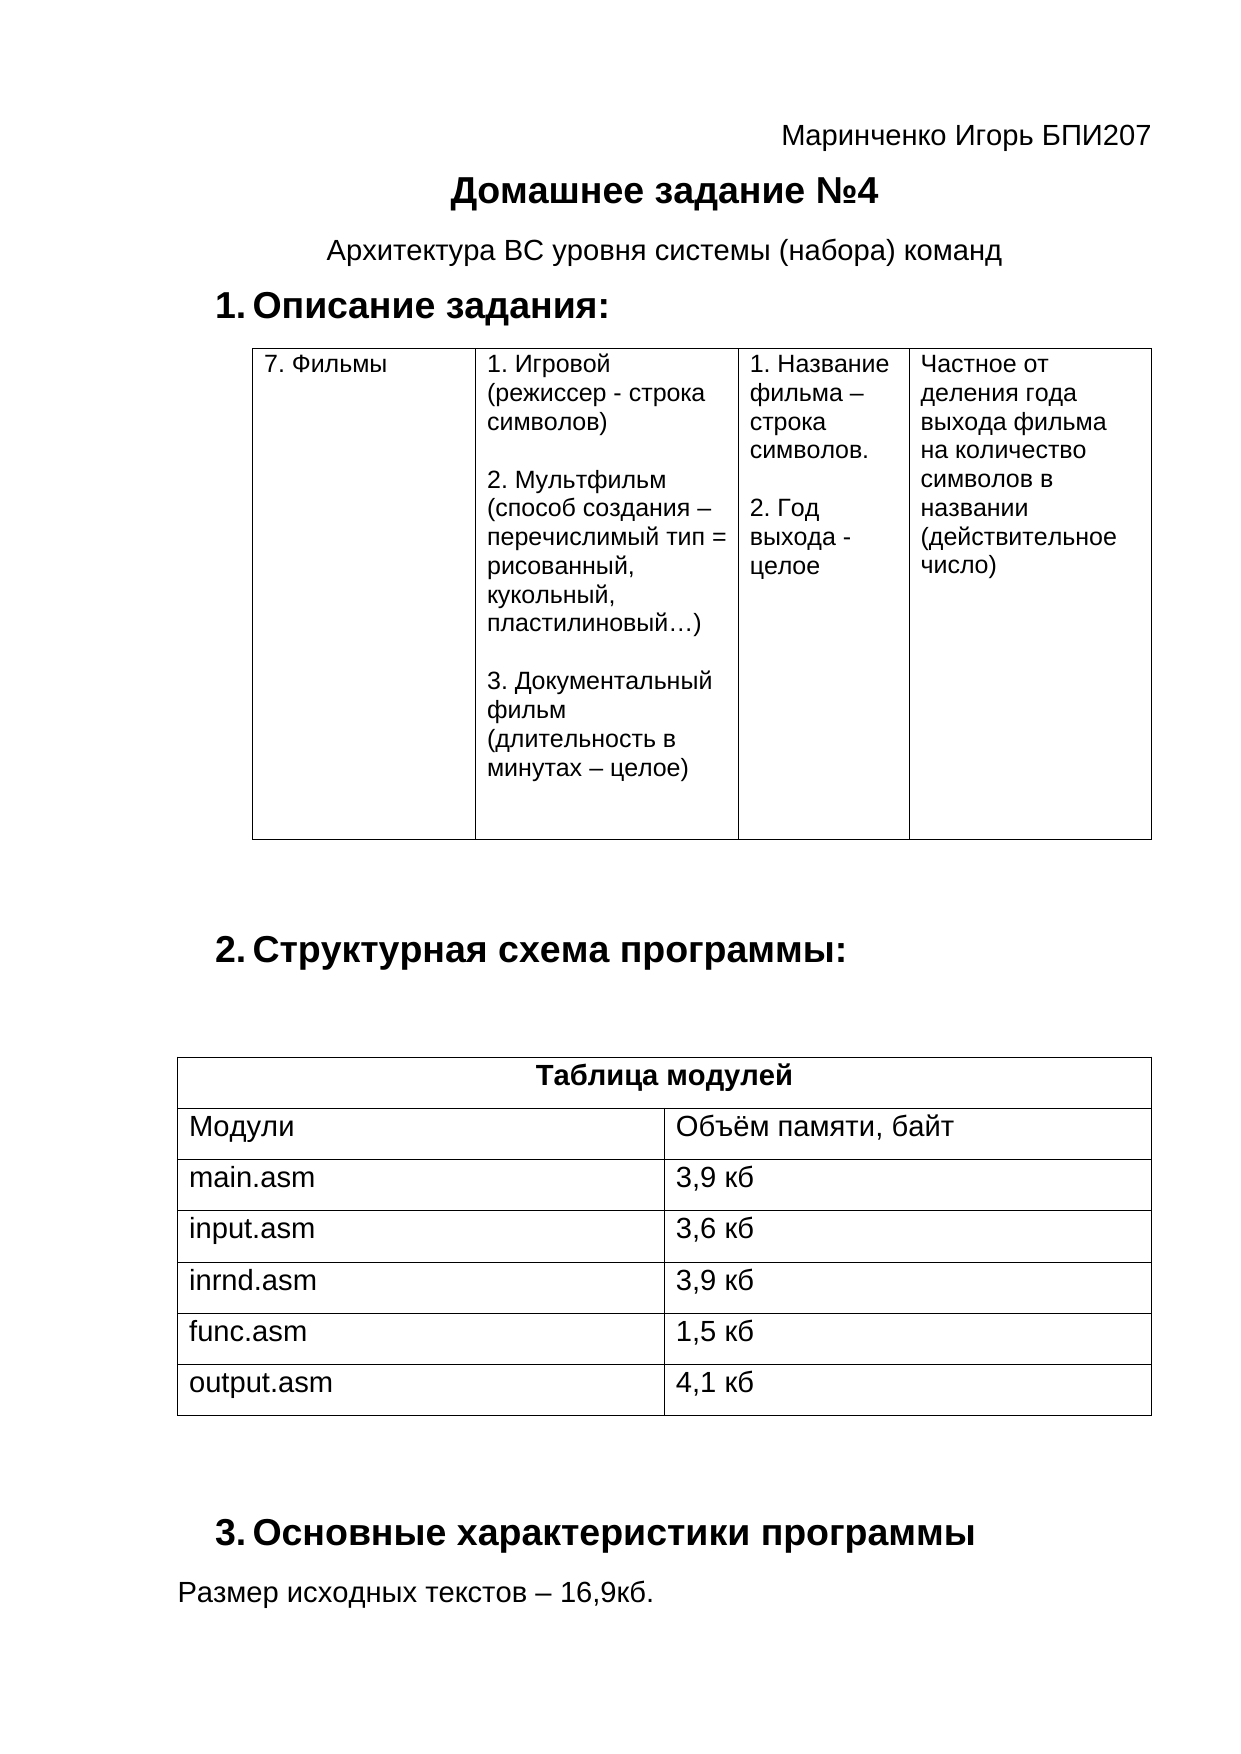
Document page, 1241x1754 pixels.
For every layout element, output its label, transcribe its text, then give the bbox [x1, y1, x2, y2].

table_header Таблица модулей [178, 1058, 1151, 1108]
text Маринченко Игорь БПИ207 [177, 118, 1152, 152]
list Основные характеристики программы [215, 1510, 1152, 1553]
table_header 7. Фильмы [253, 349, 475, 839]
list Описание задания: [215, 283, 1152, 327]
table_header 1. Название фильма –строка символов. 2. Год выхода -целое [739, 349, 909, 839]
text Размер исходных текстов – 16,9кб. [177, 1574, 1152, 1608]
text Архитектура ВС уровня системы (набора) команд [177, 233, 1152, 267]
table_cell 4,1 кб [665, 1365, 1151, 1415]
text Домашнее задание №4 [177, 168, 1152, 212]
table_cell input.asm [178, 1211, 664, 1262]
table_cell 3,9 кб [665, 1263, 1151, 1313]
table_cell Модули [178, 1109, 664, 1159]
table_cell 3,6 кб [665, 1211, 1151, 1262]
table_cell inrnd.asm [178, 1263, 664, 1313]
table_cell main.asm [178, 1160, 664, 1210]
table_header Частное от деления года выхода фильма на количество символов в названии (действительное число) [910, 349, 1151, 839]
table_cell 3,9 кб [665, 1160, 1151, 1210]
list Структурная схема программы: [215, 927, 1152, 970]
table_cell func.asm [178, 1314, 664, 1364]
table_cell 1,5 кб [665, 1314, 1151, 1364]
table_cell Объём памяти, байт [665, 1109, 1151, 1159]
table_cell output.asm [178, 1365, 664, 1415]
